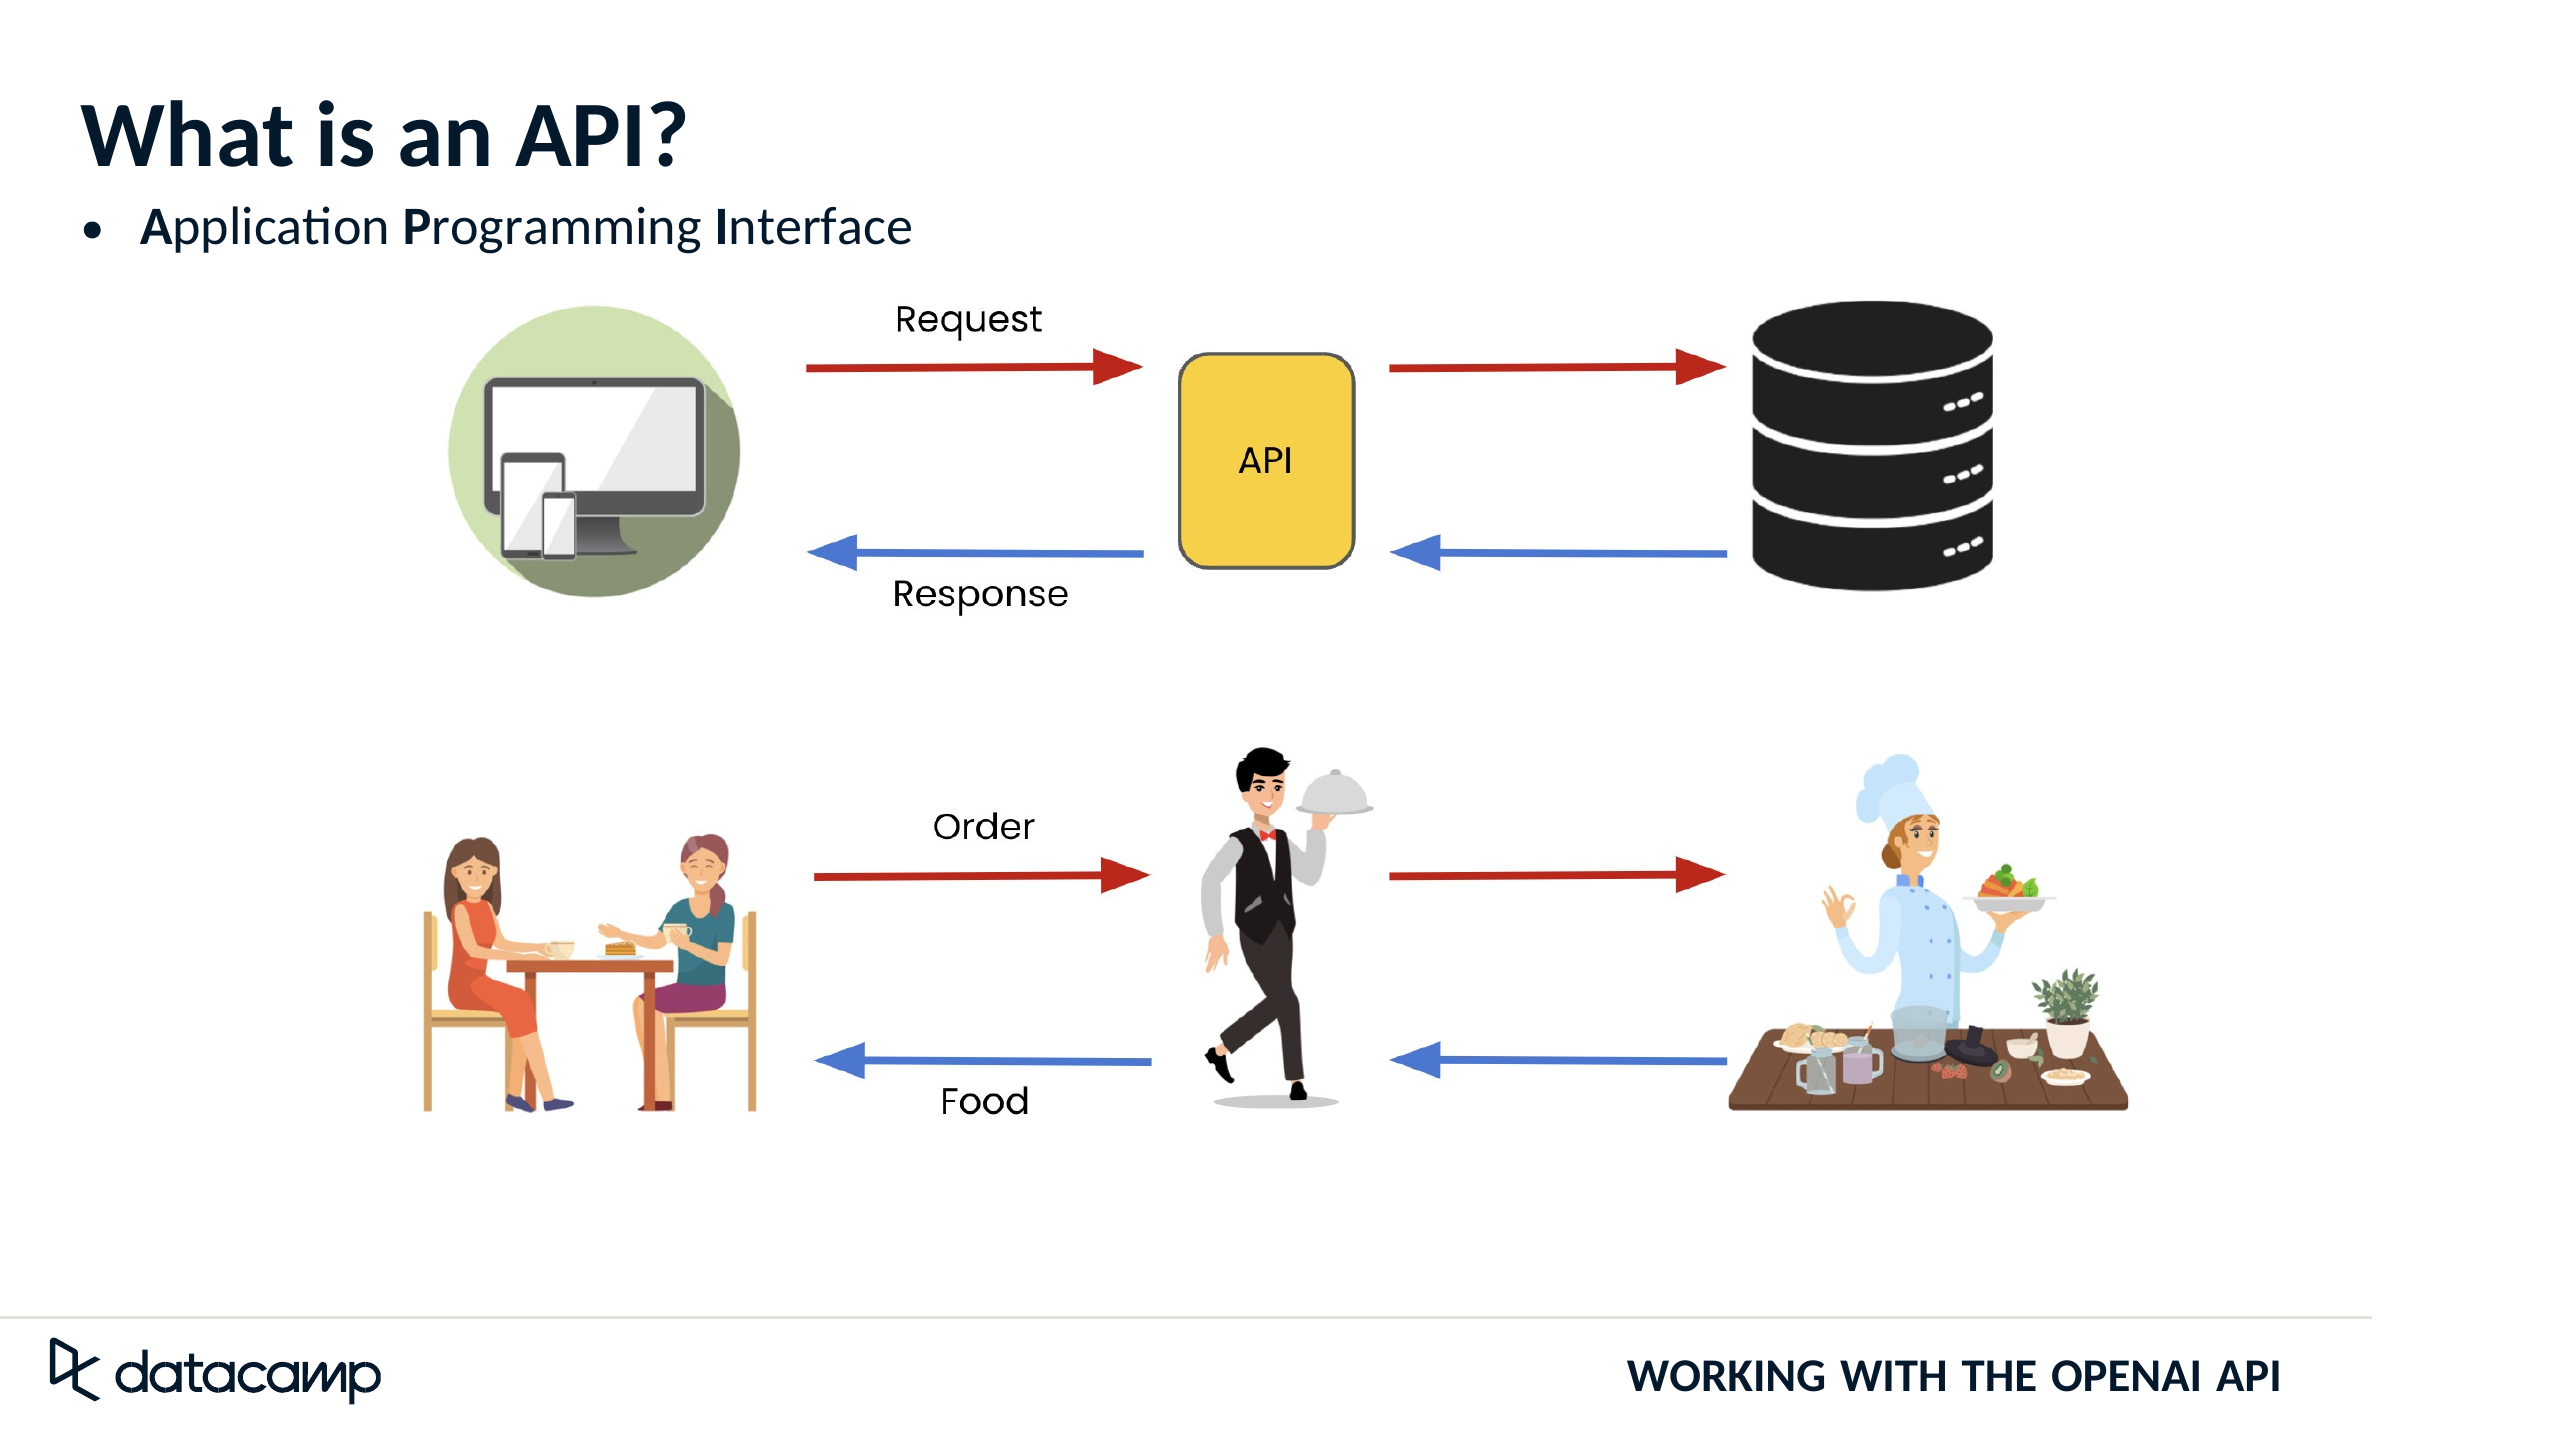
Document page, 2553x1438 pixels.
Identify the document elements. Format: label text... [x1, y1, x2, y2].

picture [379, 264, 2173, 1161]
text Application Programming Interface [139, 192, 2402, 258]
